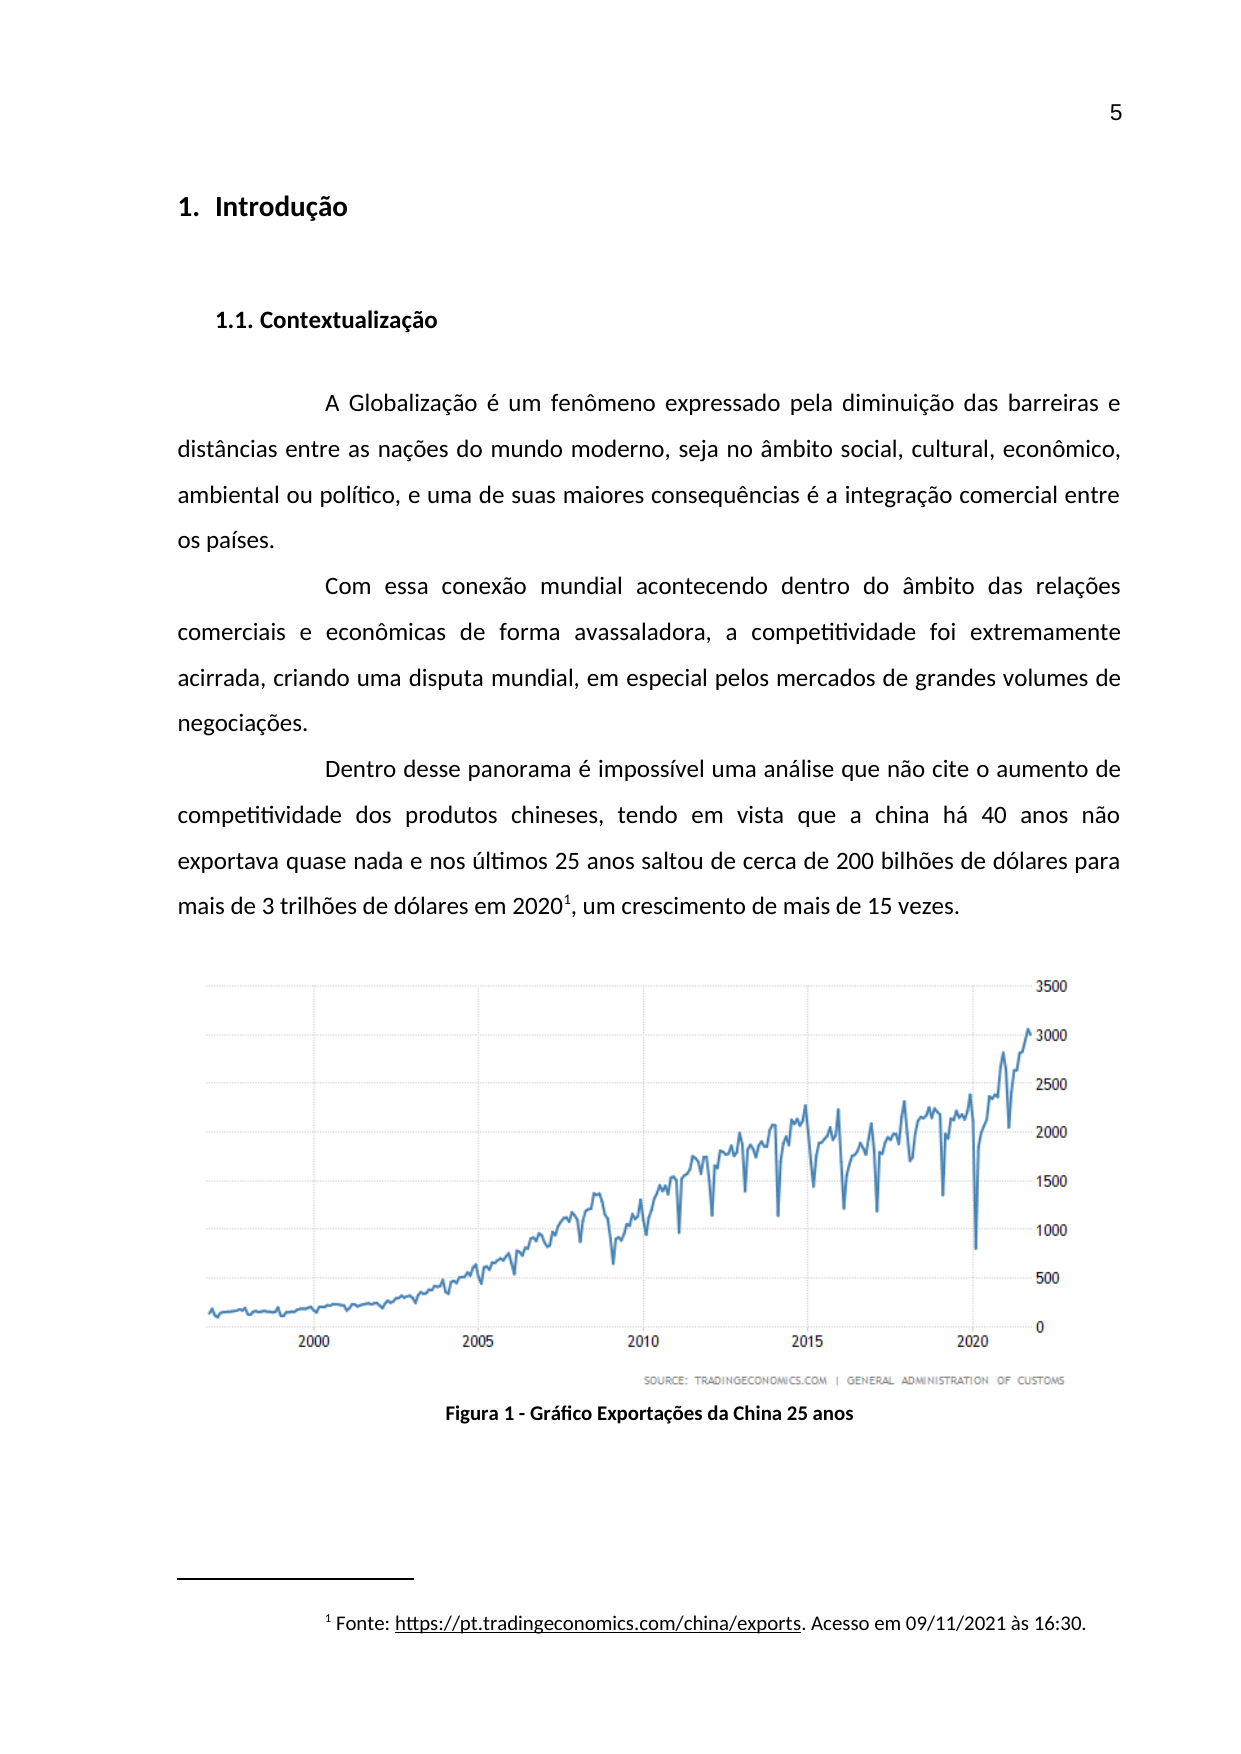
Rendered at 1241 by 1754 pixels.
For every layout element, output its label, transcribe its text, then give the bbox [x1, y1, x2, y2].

text Dentro desse panorama é impossível uma análise que não cite o aumento de competitividade dos produtos chineses, tendo em vista que a china há 40 anos não exportava quase nada e nos últimos 25 anos saltou de cerca de 200 bilhões de dólares para mais de 3 trilhões de dólares em 2020, um crescimento de mais de 15 vezes. [177, 753, 1122, 921]
text A Globalização é um fenômeno expressado pela diminuição das barreiras e distâncias entre as nações do mundo moderno, seja no âmbito social, cultural, econômico, ambiental ou político, e uma de suas maiores consequências é a integração comercial entre os países. [177, 387, 1122, 555]
picture [178, 961, 1121, 1400]
subtitle Contextualização [215, 304, 1122, 335]
text Com essa conexão mundial acontecendo dentro do âmbito das relações comerciais e econômicas de forma avassaladora, a competitividade foi extremamente acirrada, criando uma disputa mundial, em especial pelos mercados de grandes volumes de negociações. [177, 570, 1122, 738]
subtitle Introdução [177, 188, 1122, 224]
